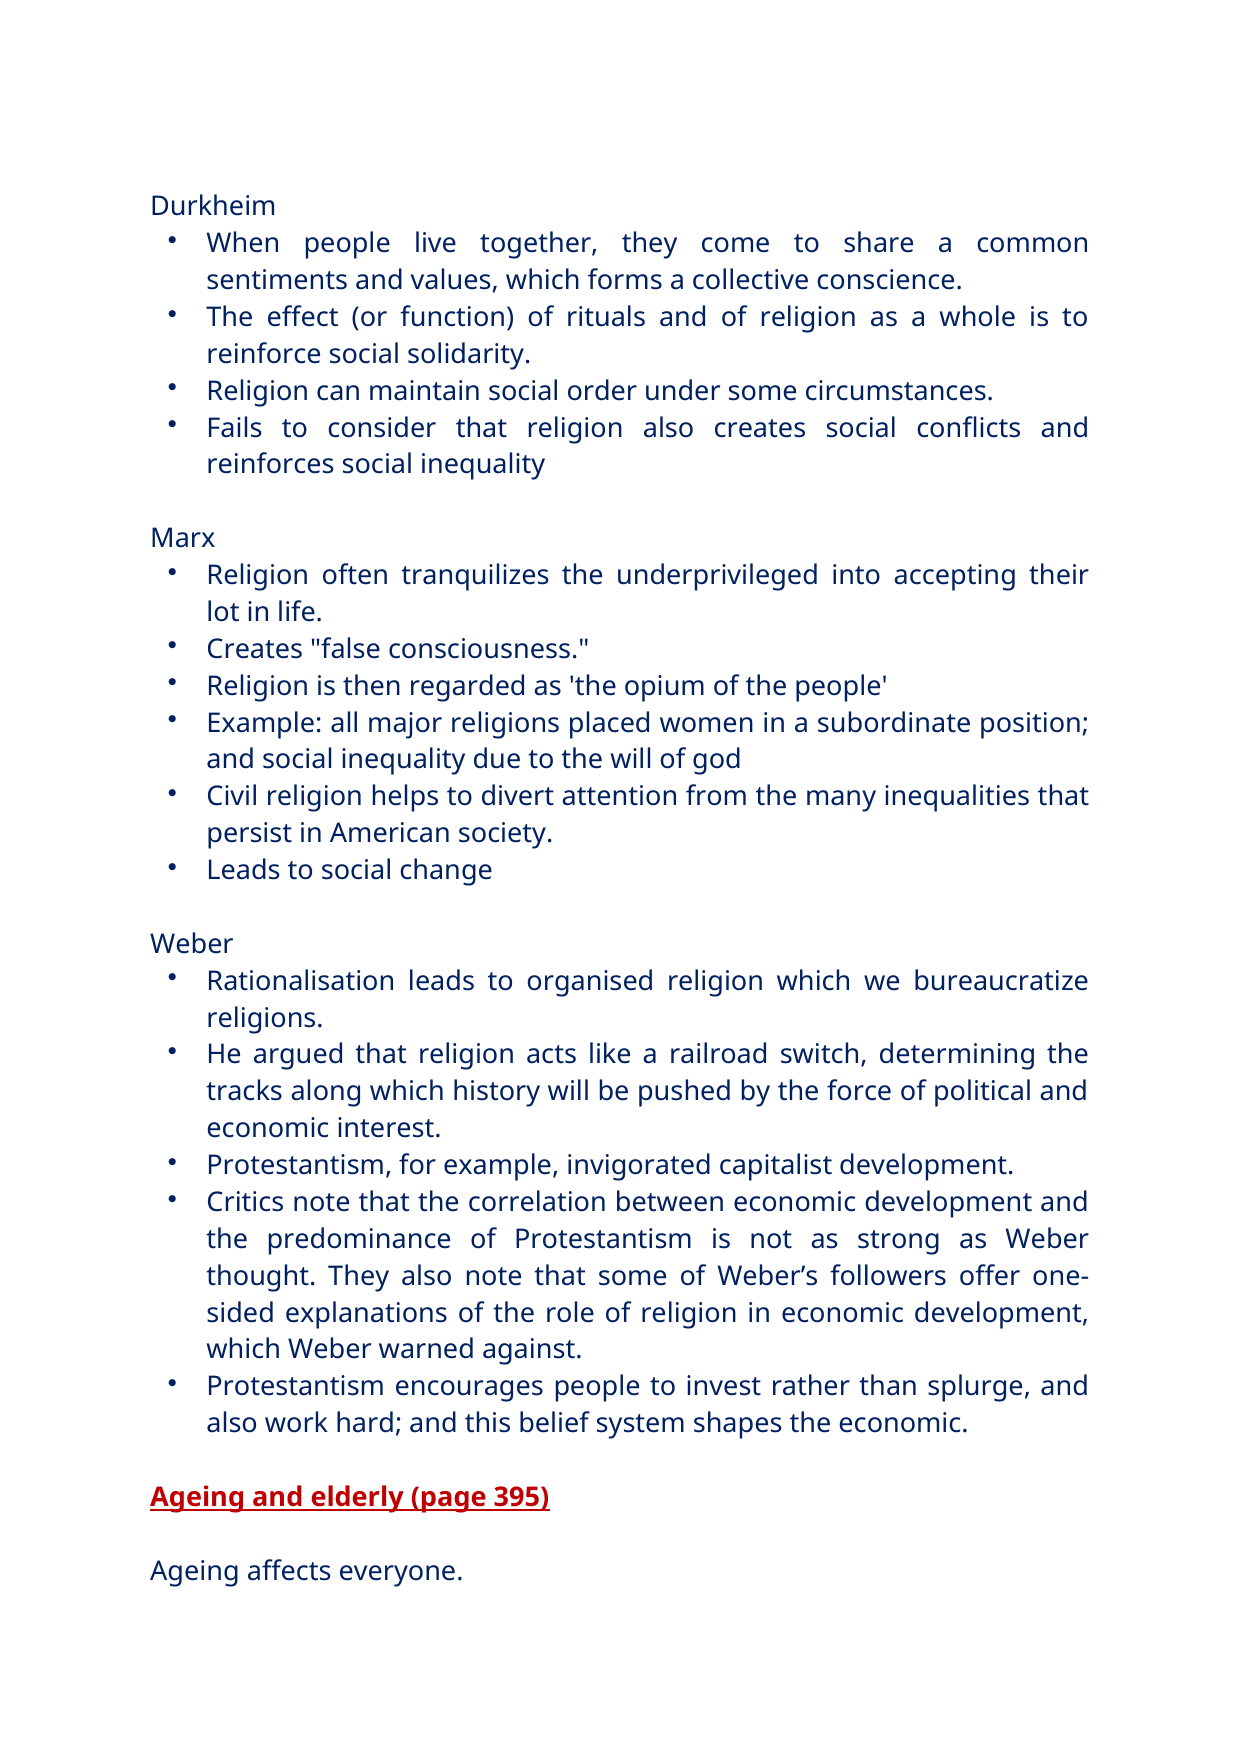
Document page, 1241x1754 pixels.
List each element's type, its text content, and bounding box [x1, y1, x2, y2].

list Leads to social change [169, 851, 1090, 887]
text Ageing and elderly (page 395) [150, 1477, 1090, 1514]
list Civil religion helps to divert attention from the many inequalities that persist in American society. [169, 777, 1090, 851]
list Religion can maintain social order under some circumstances. [169, 371, 1090, 408]
list He argued that religion acts like a railroad switch, determining the tracks along which history will be pushed by the force of political and economic interest. [169, 1035, 1090, 1146]
list Example: all major religions placed women in a subordinate position; and social inequality due to the will of god [169, 703, 1090, 777]
list Religion is then regarded as 'the opium of the people' [169, 666, 1090, 703]
text Ageing affects everyone. [150, 1551, 1090, 1588]
list Critics note that the correlation between economic development and the predominance of Protestantism is not as strong as Weber thought. They also note that some of Weber’s followers offer one-sided explanations of the role of religion in economic development, which Weber warned against. [169, 1182, 1090, 1367]
list Creates "false consciousness." [169, 629, 1090, 666]
text Weber [150, 924, 1090, 961]
text Marx [150, 519, 1090, 556]
list The effect (or function) of rituals and of religion as a whole is to reinforce social solidarity. [169, 297, 1090, 371]
text Durkheim [150, 187, 1090, 224]
list Protestantism encourages people to invest rather than splurge, and also work hard; and this belief system shapes the economic. [169, 1367, 1090, 1441]
list Fails to consider that religion also creates social conflicts and reinforces social inequality [169, 408, 1090, 482]
list Rationalisation leads to organised religion which we bureaucratize religions. [169, 961, 1090, 1035]
list Religion often tranquilizes the underprivileged into accepting their lot in life. [169, 556, 1090, 629]
list Protestantism, for example, invigorated capitalist development. [169, 1146, 1090, 1182]
list When people live together, they come to share a common sentiments and values, which forms a collective conscience. [169, 224, 1090, 297]
